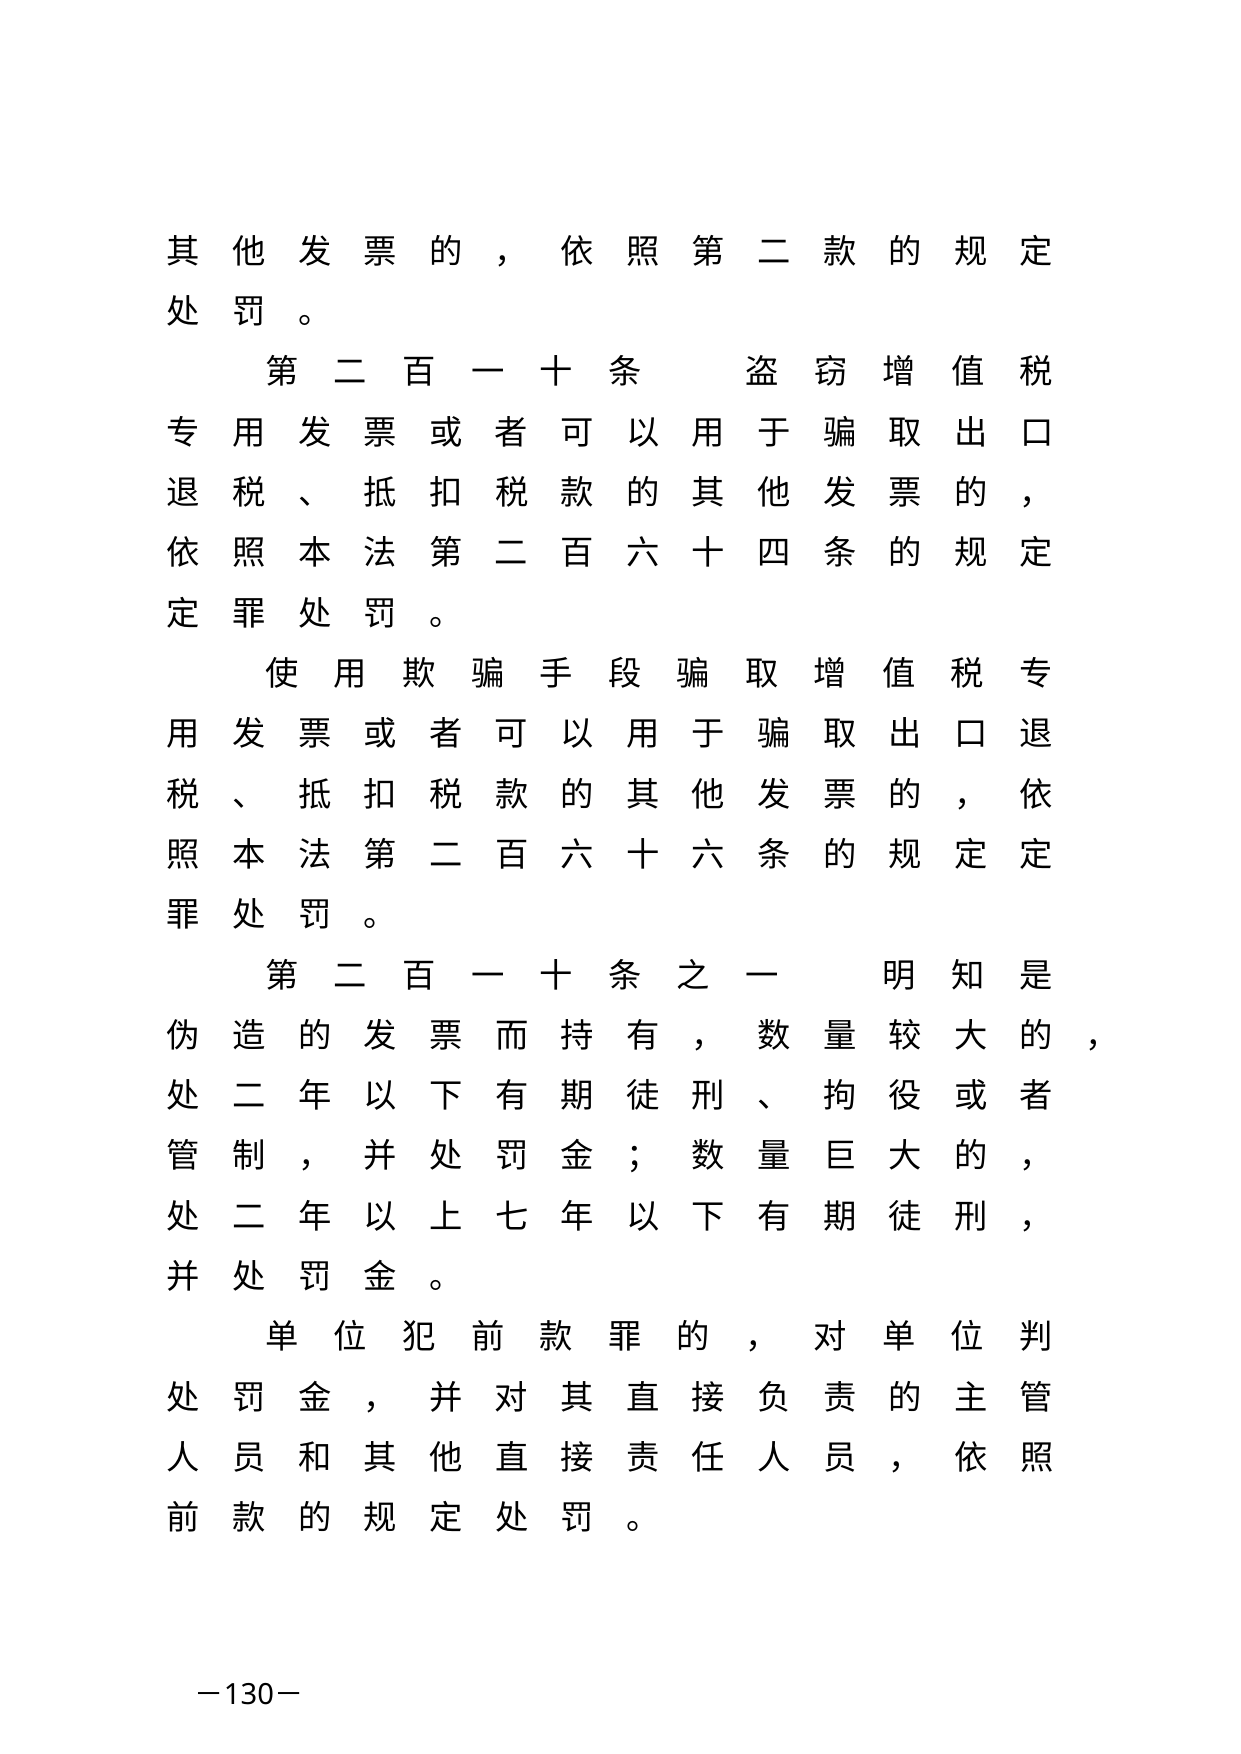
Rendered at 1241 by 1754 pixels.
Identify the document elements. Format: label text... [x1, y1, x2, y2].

text 单位犯前款罪的，对单位判处罚金，并对其直接负责的主管人员和其他直接责任人员，依照前款的规定处罚。 [167, 1304, 1085, 1545]
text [167, 218, 1085, 339]
text 第二百一十条之一 明知是伪造的发票而持有，数量较大的，处二年以下有期徒刑、拘役或者管制，并处罚金；数量巨大的，处二年以上七年以下有期徒刑，并处罚金。 [167, 942, 1085, 1304]
text 使用欺骗手段骗取增值税专用发票或者可以用于骗取出口退税、抵扣税款的其他发票的，依照本法第二百六十六条的规定定罪处罚。 [167, 641, 1085, 942]
text 第二百一十条 盗窃增值税专用发票或者可以用于骗取出口退税、抵扣税款的其他发票的，依照本法第二百六十四条的规定定罪处罚。 [167, 339, 1085, 641]
